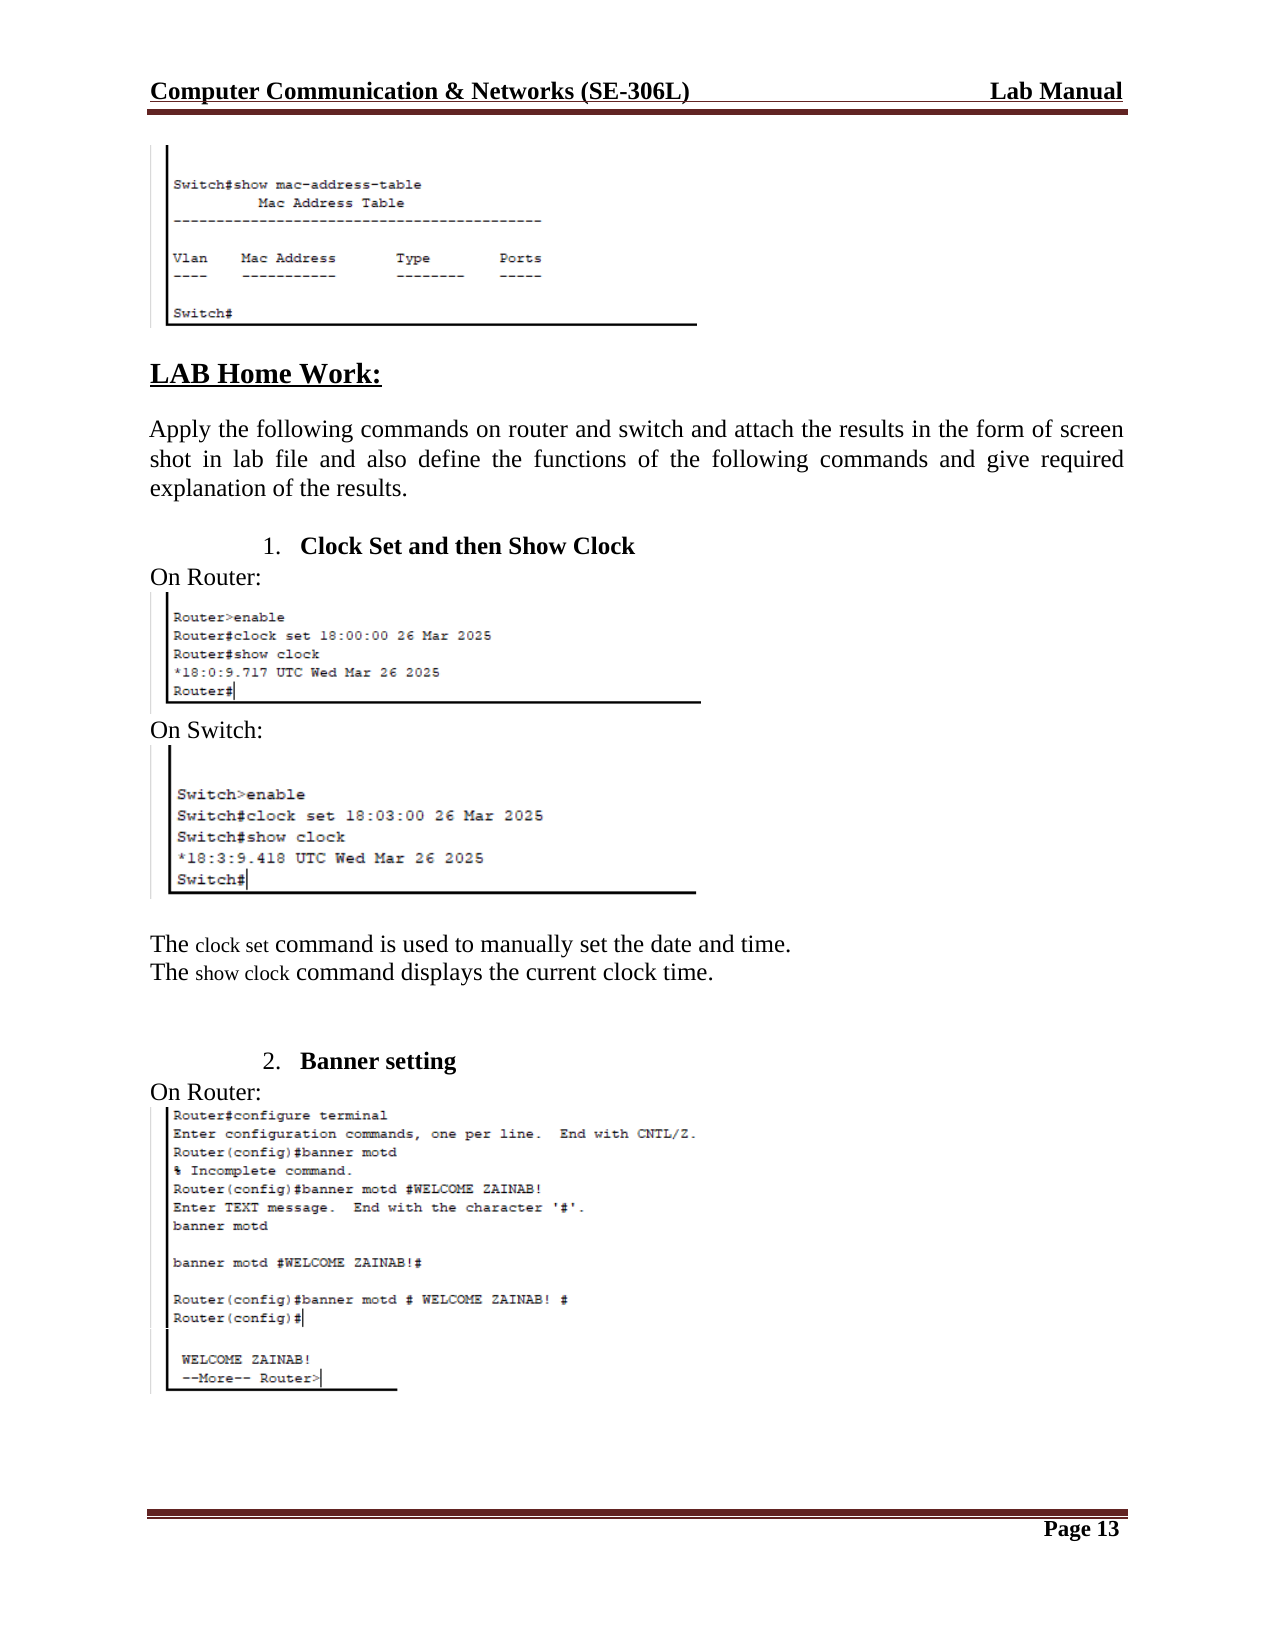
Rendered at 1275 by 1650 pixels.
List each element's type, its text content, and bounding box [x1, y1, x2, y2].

picture [150, 1329, 398, 1394]
picture [150, 592, 701, 714]
text Apply the following commands on router and switch and attach the results in the form of screen shot in lab file and also define the functions of the following commands and give required explanation of the results. [148, 414, 1126, 502]
picture [150, 1107, 767, 1328]
text On Switch: [150, 715, 1126, 744]
text LAB Home Work: [150, 356, 1126, 390]
list Clock Set and then Show Clock [262, 531, 1126, 560]
picture [150, 145, 697, 328]
picture [150, 745, 697, 899]
text On Router: [150, 1077, 1126, 1106]
text The clock set command is used to manually set the date and time. The show clock command displays the current clock time. [150, 929, 1126, 986]
list Banner setting [262, 1046, 1126, 1075]
text On Router: [150, 562, 1126, 591]
